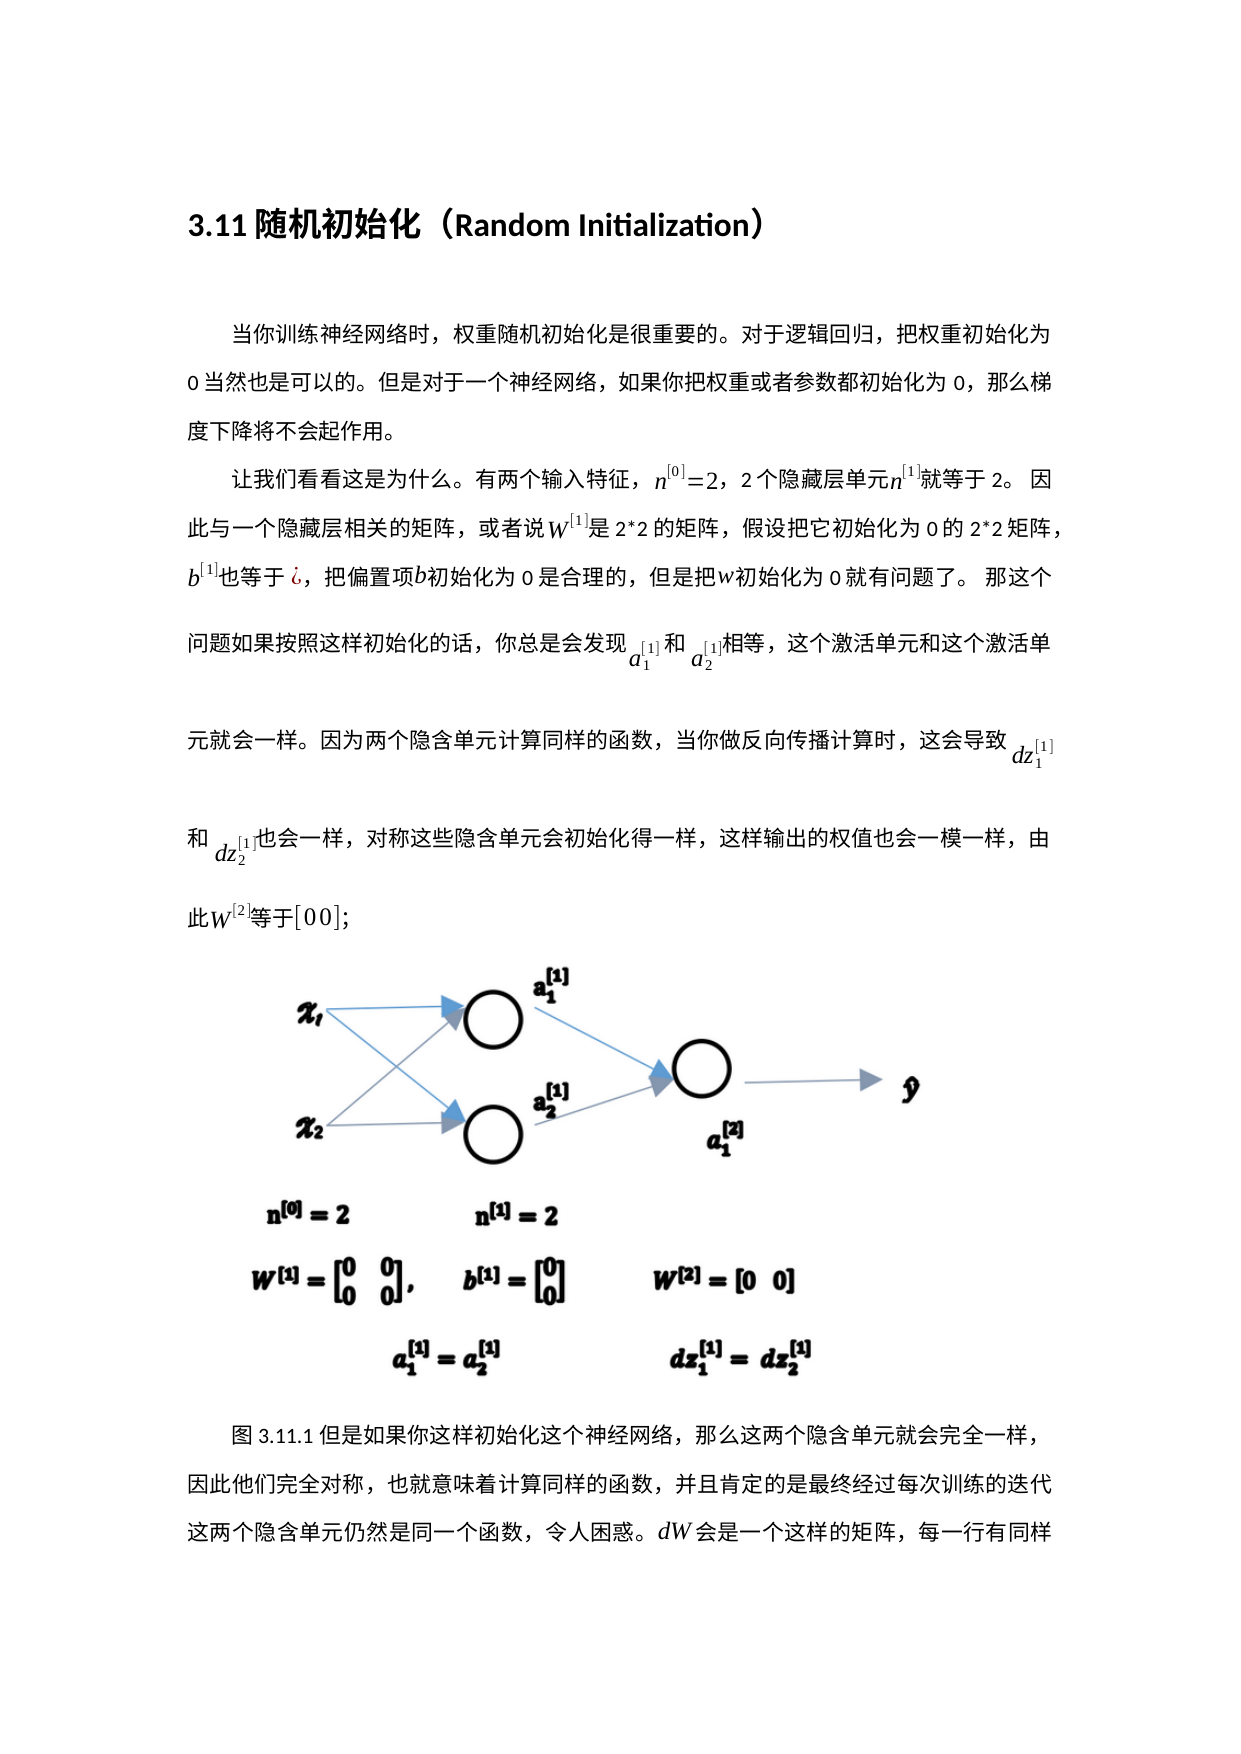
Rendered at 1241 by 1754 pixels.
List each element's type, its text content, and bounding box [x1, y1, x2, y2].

subtitle 3.11 随机初始化（Random Initialization） [187, 189, 1053, 254]
text 让我们看看这是为什么。有两个输入特征，，2个隐藏层单元就等于2。 因此与一个隐藏层相关的矩阵，或者说是2*2的矩阵，假设把它初始化为0的2*2矩阵，也等于 ，把偏置项初始化为0是合理的，但是把初始化为0就有问题了。 那这个问题如果按照这样初始化的话，你总是会发现 和 相等，这个激活单元和这个激活单元就会一样。因为两个隐含单元计算同样的函数，当你做反向传播计算时，这会导致 和 也会一样，对称这些隐含单元会初始化得一样，这样输出的权值也会一模一样，由此等于； [187, 462, 1053, 933]
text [187, 1417, 1053, 1547]
text 当你训练神经网络时，权重随机初始化是很重要的。对于逻辑回归，把权重初始化为0当然也是可以的。但是对于一个神经网络，如果你把权重或者参数都初始化为0，那么梯度下降将不会起作用。 [187, 316, 1053, 446]
picture [231, 949, 927, 1384]
